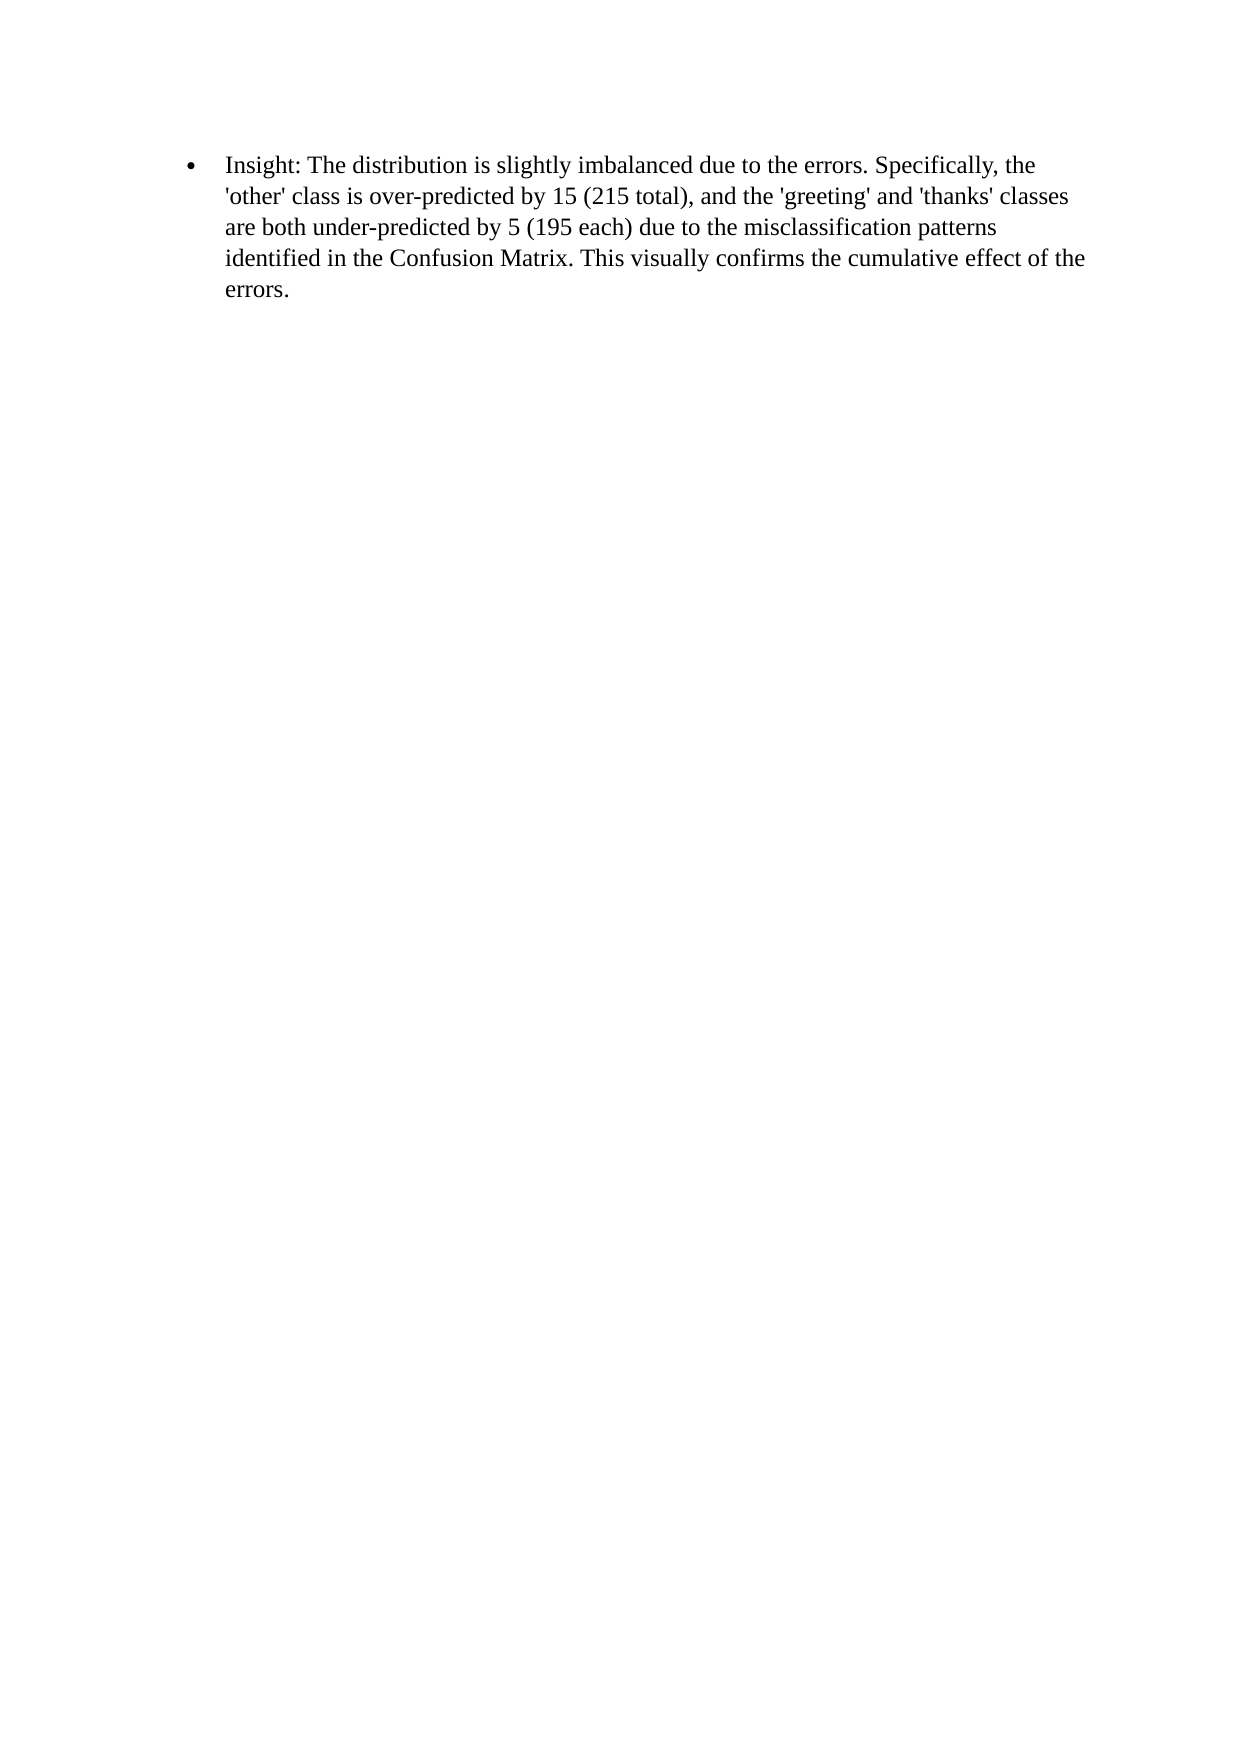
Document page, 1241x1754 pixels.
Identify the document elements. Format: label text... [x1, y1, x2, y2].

list Insight: The distribution is slightly imbalanced due to the errors. Specifically, the 'other' class is over-predicted by 15 (215 total), and the 'greeting' and 'thanks' classes are both under-predicted by 5 (195 each) due to the misclassification patterns identified in the Confusion Matrix. This visually confirms the cumulative effect of the errors. [187, 150, 1090, 303]
